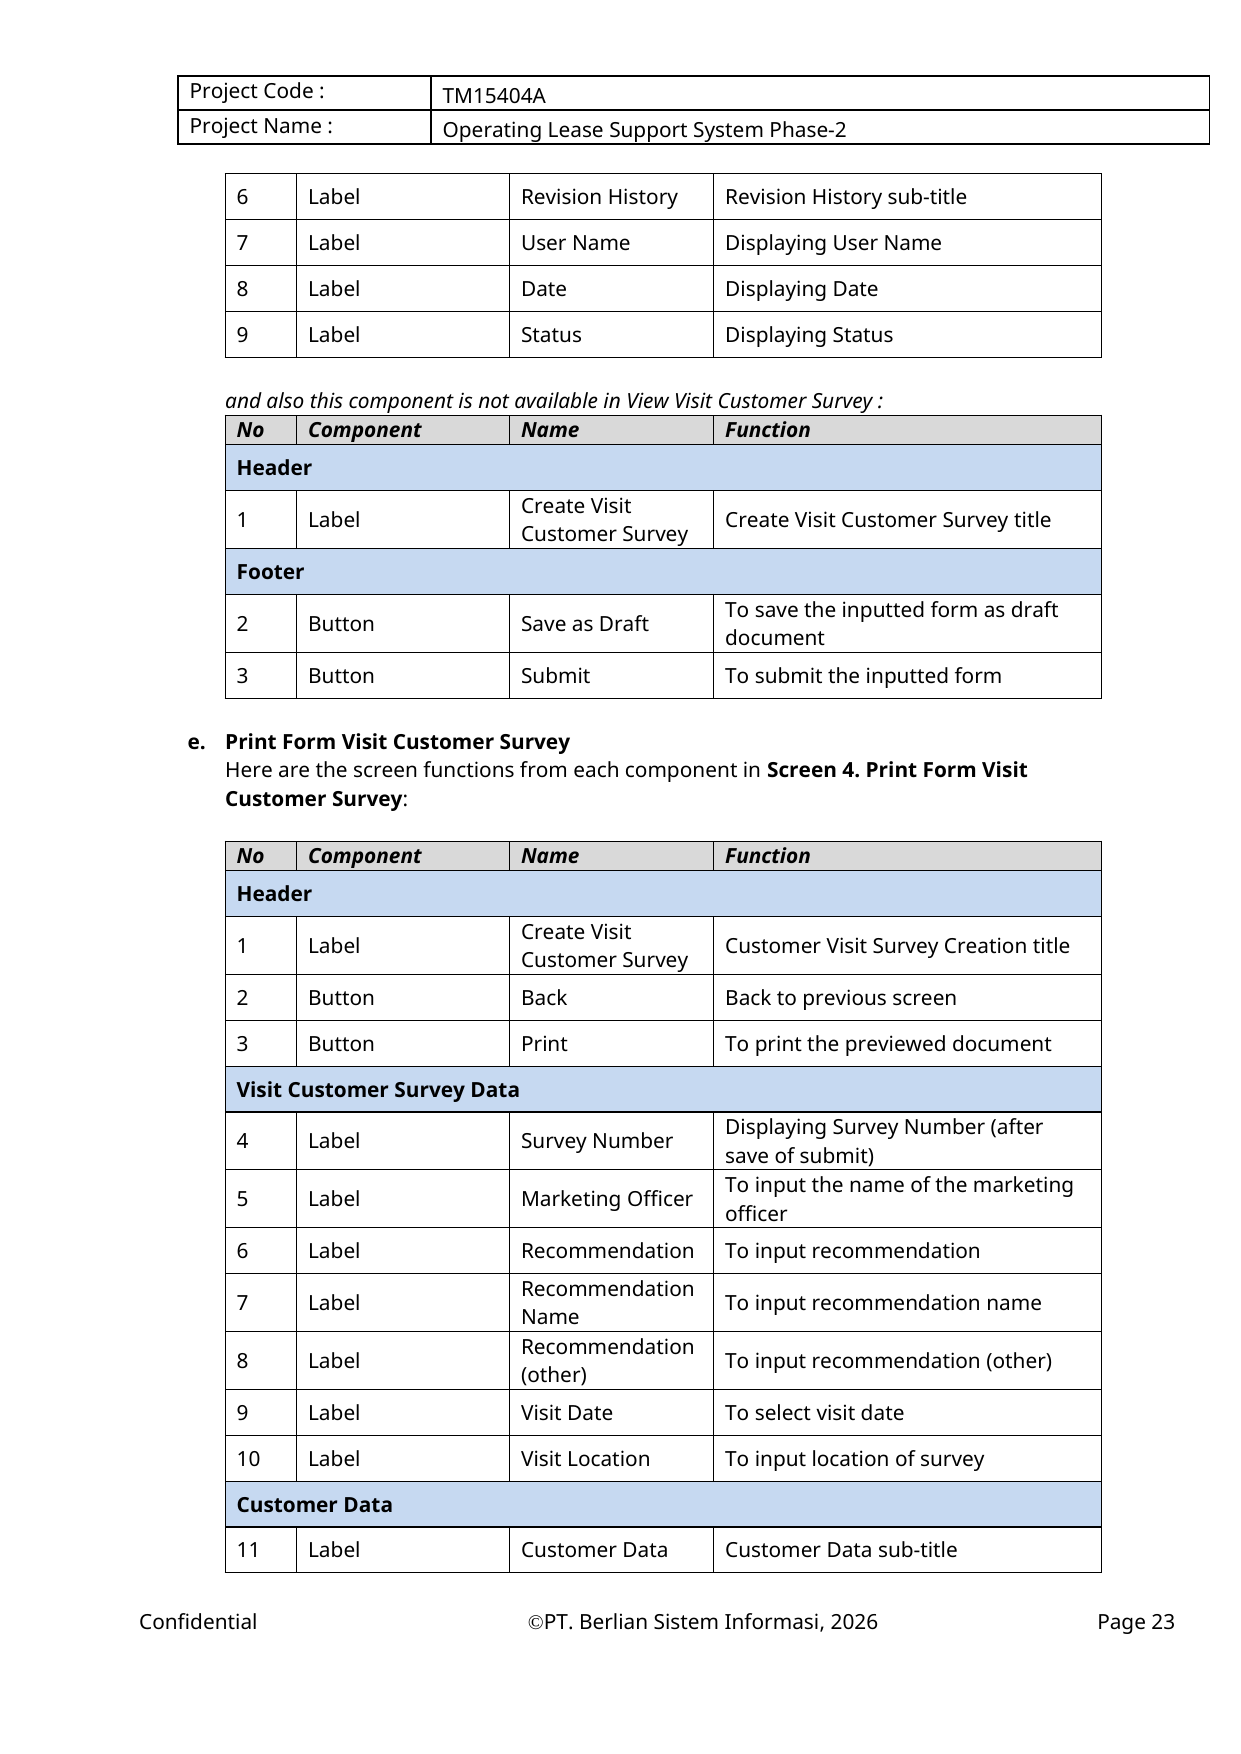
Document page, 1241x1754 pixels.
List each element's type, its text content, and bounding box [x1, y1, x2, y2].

table_cell Button [297, 595, 509, 652]
table_cell Date [510, 266, 713, 311]
table_header Component [297, 842, 509, 870]
list Print Form Visit Customer Survey [187, 727, 1090, 755]
text Here are the screen functions from each component in Screen 4. Print Form Visit Customer Survey: [225, 755, 1090, 812]
table_cell Displaying Survey Number (after save of submit) [714, 1113, 1101, 1169]
table_cell Label [297, 220, 509, 265]
table_cell Print [510, 1021, 713, 1066]
table_cell To input recommendation [714, 1228, 1101, 1273]
table_cell Header [226, 871, 1101, 916]
table_cell Revision History sub-title [714, 174, 1101, 219]
table_cell Header [226, 445, 1101, 490]
table_cell 3 [226, 1021, 296, 1066]
table_cell Visit Location [510, 1436, 713, 1481]
table_header Function [714, 842, 1101, 870]
table_cell 8 [226, 266, 296, 311]
table_cell 7 [226, 1274, 296, 1331]
table_cell 6 [226, 1228, 296, 1273]
table_cell 6 [226, 174, 296, 219]
table_cell 8 [226, 1332, 296, 1389]
table_cell Customer Data [226, 1482, 1101, 1526]
table_cell To print the previewed document [714, 1021, 1101, 1066]
table_cell Marketing Officer [510, 1170, 713, 1227]
table_cell To input recommendation (other) [714, 1332, 1101, 1389]
table_cell Button [297, 653, 509, 697]
table_cell Back [510, 975, 713, 1020]
table_header Function [714, 416, 1101, 444]
table_cell User Name [510, 220, 713, 265]
table_cell To input recommendation name [714, 1274, 1101, 1331]
table_cell 2 [226, 595, 296, 652]
table_cell Label [297, 1228, 509, 1273]
table_cell To input the name of the marketing officer [714, 1170, 1101, 1227]
table_cell Label [297, 1390, 509, 1435]
table_cell Back to previous screen [714, 975, 1101, 1020]
table_cell Revision History [510, 174, 713, 219]
table_cell Label [297, 1113, 509, 1169]
table_cell Save as Draft [510, 595, 713, 652]
table_cell Label [297, 266, 509, 311]
table_cell Displaying Status [714, 312, 1101, 357]
table_cell Recommendation Name [510, 1274, 713, 1331]
table_cell Customer Data [510, 1528, 713, 1572]
table_cell 5 [226, 1170, 296, 1227]
table_header Name [510, 416, 713, 444]
table_cell Displaying User Name [714, 220, 1101, 265]
table_cell Recommendation [510, 1228, 713, 1273]
table_cell Status [510, 312, 713, 357]
table_cell Label [297, 917, 509, 974]
table_cell 4 [226, 1113, 296, 1169]
table_cell 11 [226, 1528, 296, 1572]
table_cell 9 [226, 1390, 296, 1435]
table_cell Label [297, 174, 509, 219]
table_cell Label [297, 491, 509, 548]
table_cell Label [297, 1436, 509, 1481]
table_cell Survey Number [510, 1113, 713, 1169]
table_header No [226, 842, 296, 870]
table_cell 10 [226, 1436, 296, 1481]
table_cell Customer Visit Survey Creation title [714, 917, 1101, 974]
table_cell Label [297, 1170, 509, 1227]
table_cell Label [297, 312, 509, 357]
table_cell To submit the inputted form [714, 653, 1101, 697]
table_cell Customer Data sub-title [714, 1528, 1101, 1572]
table_cell 3 [226, 653, 296, 697]
table_cell Button [297, 975, 509, 1020]
table_cell Create Visit Customer Survey [510, 491, 713, 548]
table_cell Visit Date [510, 1390, 713, 1435]
table_cell Footer [226, 549, 1101, 594]
table_header Name [510, 842, 713, 870]
text and also this component is not available in View Visit Customer Survey : [150, 386, 1090, 414]
table_cell Label [297, 1332, 509, 1389]
table_cell 2 [226, 975, 296, 1020]
table_cell Create Visit Customer Survey title [714, 491, 1101, 548]
table_cell Recommendation (other) [510, 1332, 713, 1389]
table_cell Displaying Date [714, 266, 1101, 311]
table_cell Create Visit Customer Survey [510, 917, 713, 974]
table_cell 1 [226, 491, 296, 548]
table_cell To input location of survey [714, 1436, 1101, 1481]
table_cell 7 [226, 220, 296, 265]
table_cell 9 [226, 312, 296, 357]
table_cell To save the inputted form as draft document [714, 595, 1101, 652]
table_cell Label [297, 1528, 509, 1572]
table_cell Label [297, 1274, 509, 1331]
table_cell 1 [226, 917, 296, 974]
table_cell To select visit date [714, 1390, 1101, 1435]
table_header No [226, 416, 296, 444]
table_cell Button [297, 1021, 509, 1066]
table_header Component [297, 416, 509, 444]
table_cell Submit [510, 653, 713, 697]
table_cell Visit Customer Survey Data [226, 1067, 1101, 1111]
